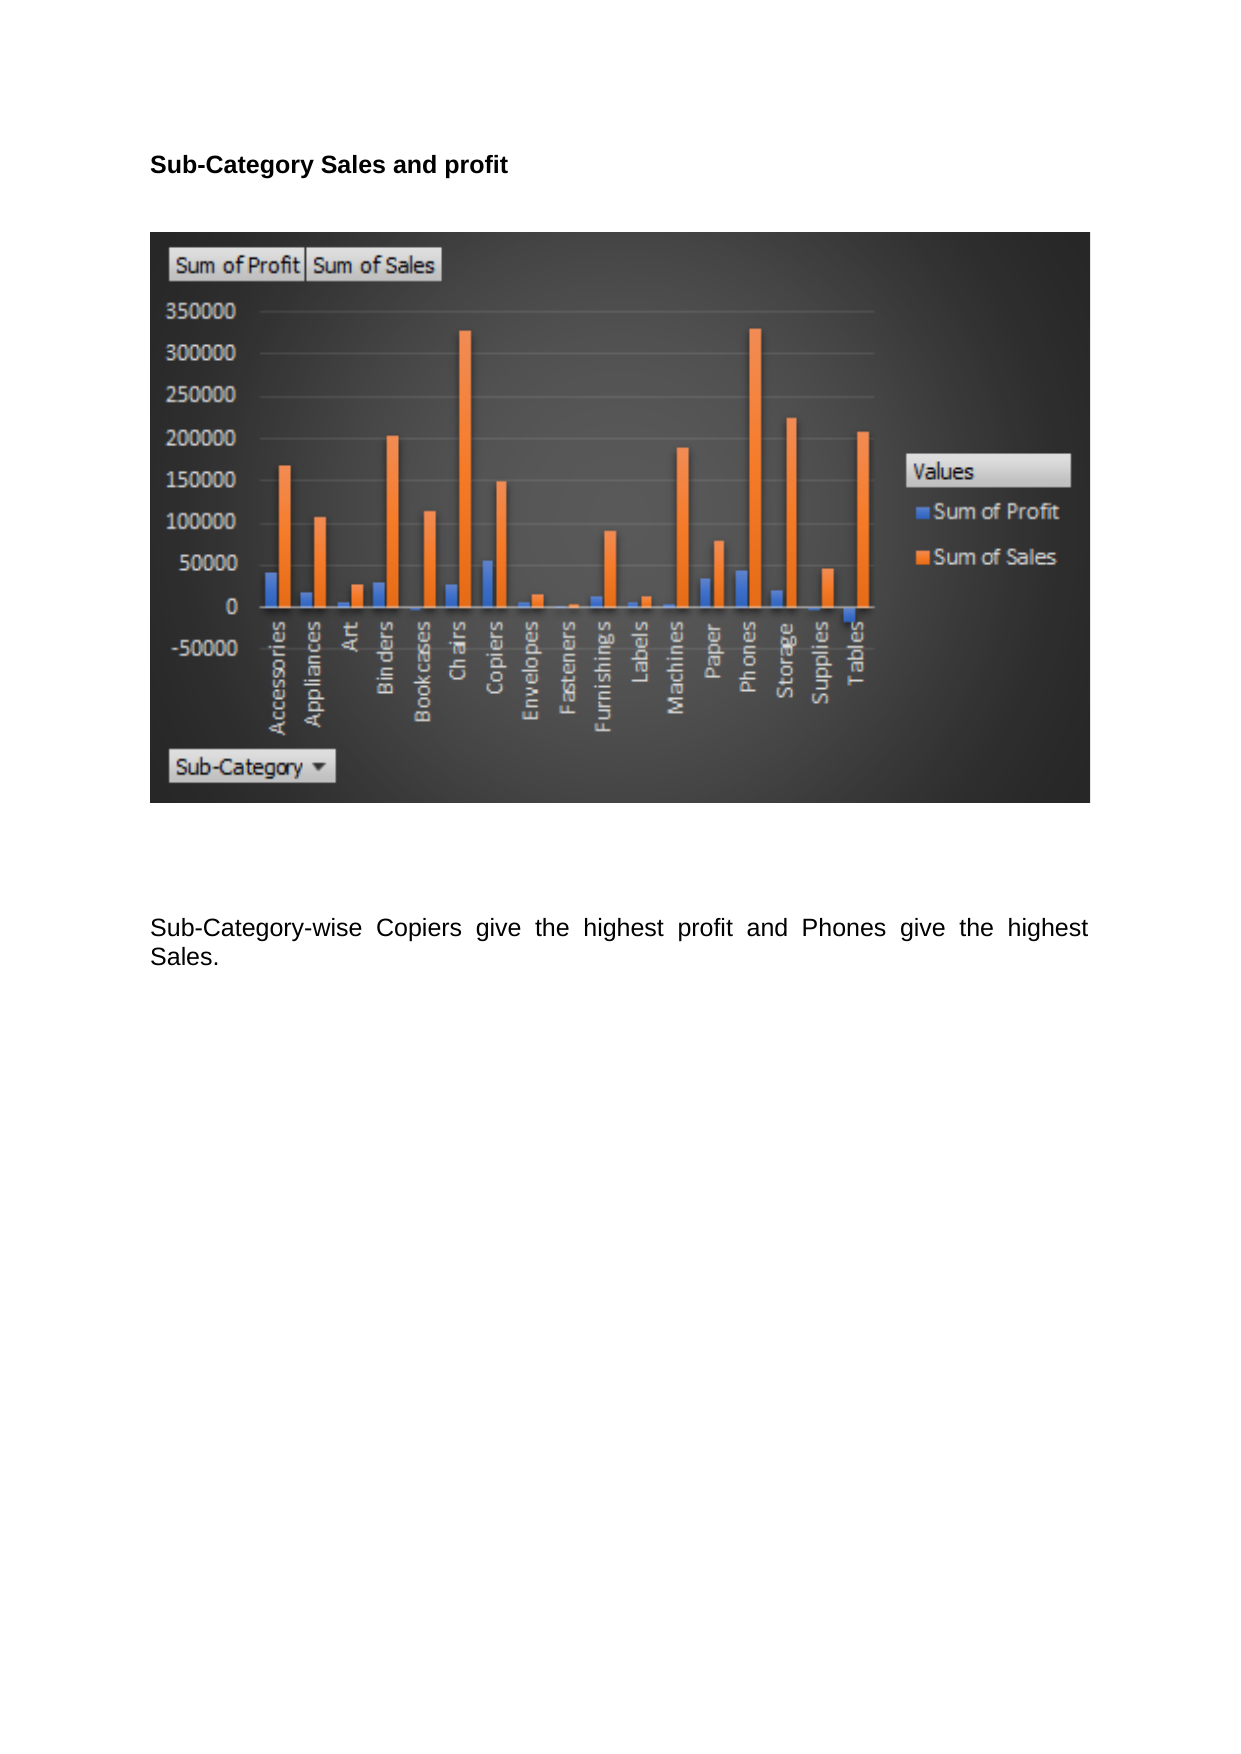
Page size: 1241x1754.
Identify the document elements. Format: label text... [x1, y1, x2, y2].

picture [150, 232, 1091, 803]
text Sub-Category-wise Copiers give the highest profit and Phones give the highest Sales. [150, 913, 1090, 971]
text Sub-Category Sales and profit [150, 150, 1090, 179]
